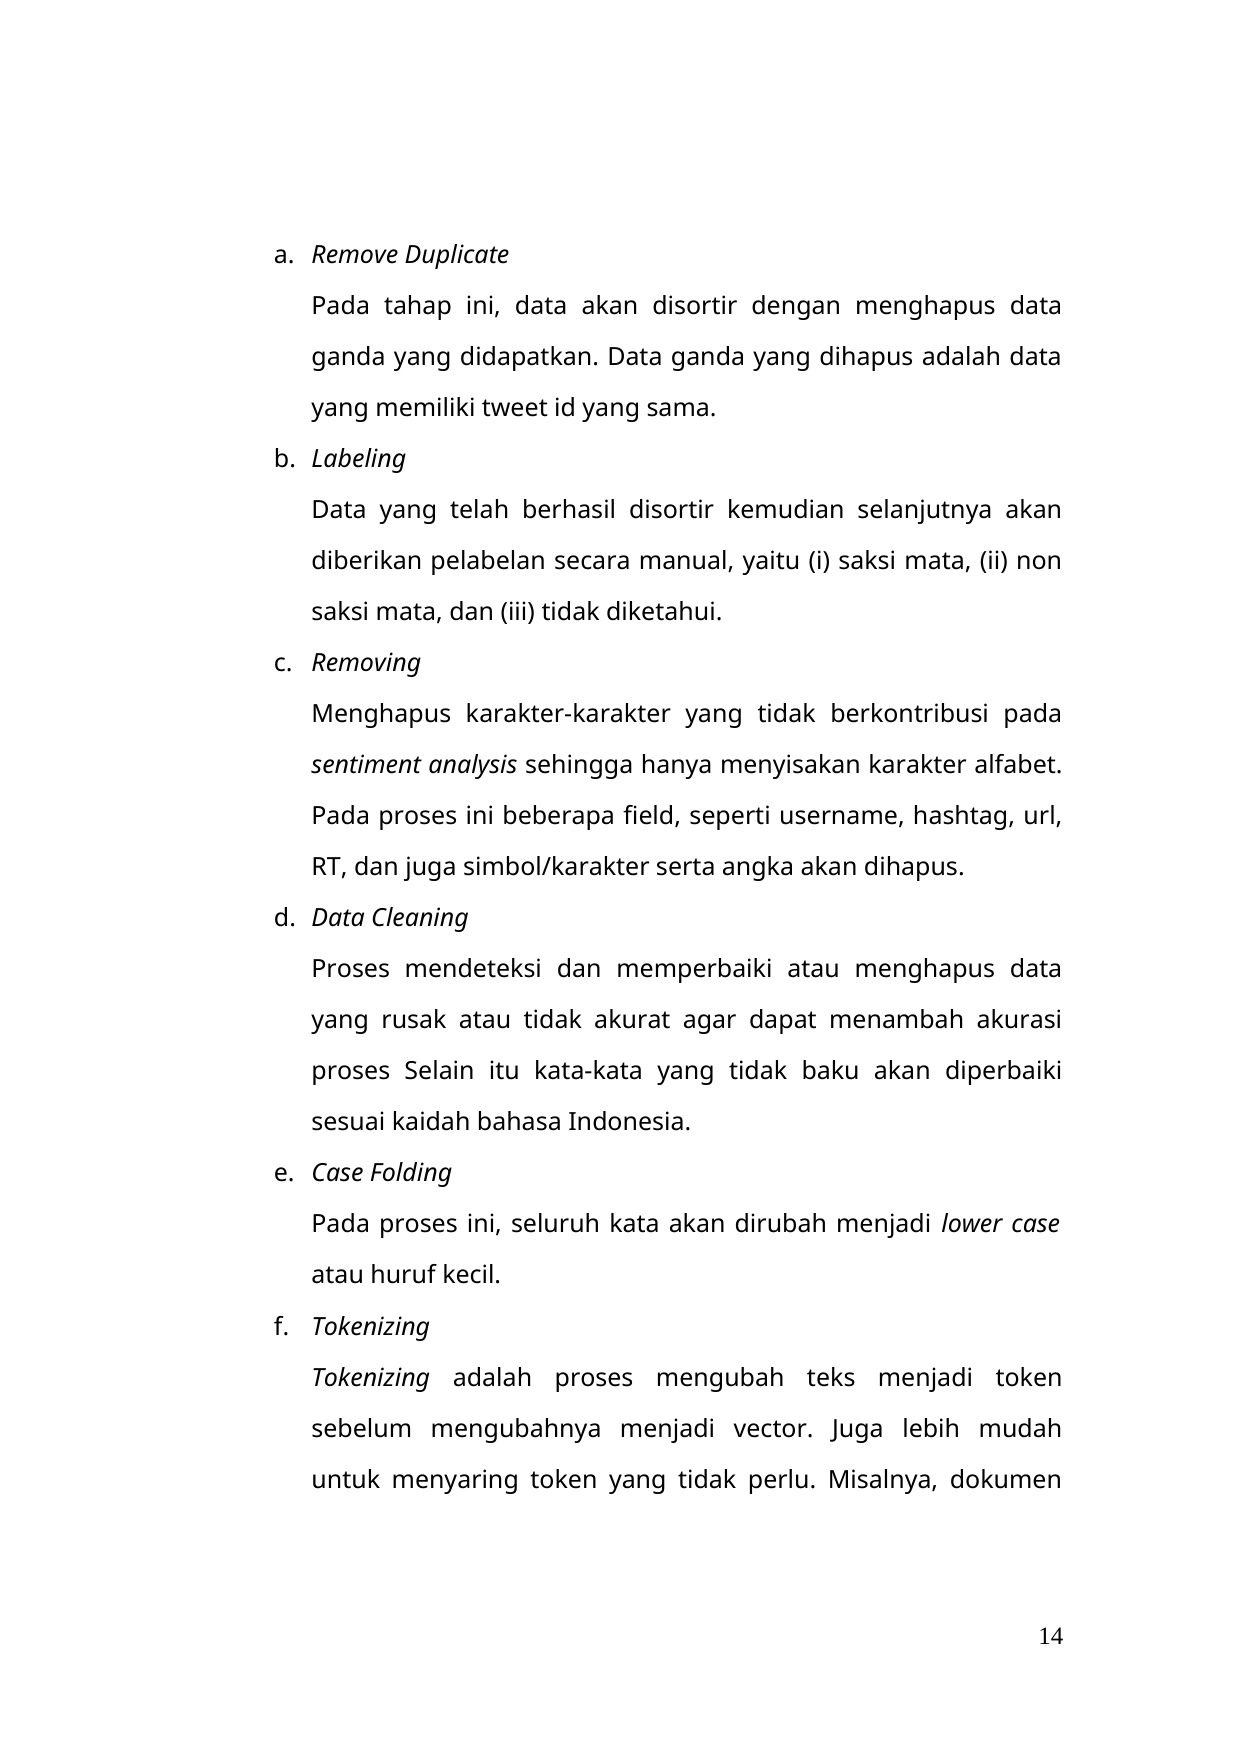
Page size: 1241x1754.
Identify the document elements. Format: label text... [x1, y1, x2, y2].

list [311, 1359, 1063, 1495]
list Tokenizing [274, 1308, 1063, 1342]
list Labeling [274, 440, 1063, 474]
list Remove Duplicate [274, 236, 1063, 270]
list Data yang telah berhasil disortir kemudian selanjutnya akan diberikan pelabelan secara manual, yaitu (i) saksi mata, (ii) non saksi mata, dan (iii) tidak diketahui. [311, 491, 1063, 628]
list Case Folding [274, 1155, 1063, 1189]
list Data Cleaning [274, 900, 1063, 934]
list Removing [274, 644, 1063, 679]
list Proses mendeteksi dan memperbaiki atau menghapus data yang rusak atau tidak akurat agar dapat menambah akurasi proses Selain itu kata-kata yang tidak baku akan diperbaiki sesuai kaidah bahasa Indonesia. [311, 951, 1063, 1138]
list Pada proses ini, seluruh kata akan dirubah menjadi lower case atau huruf kecil. [311, 1206, 1063, 1291]
list Pada tahap ini, data akan disortir dengan menghapus data ganda yang didapatkan. Data ganda yang dihapus adalah data yang memiliki tweet id yang sama. [311, 287, 1063, 423]
list Menghapus karakter-karakter yang tidak berkontribusi pada sentiment analysis sehingga hanya menyisakan karakter alfabet. Pada proses ini beberapa field, seperti username, hashtag, url, RT, dan juga simbol/karakter serta angka akan dihapus. [311, 696, 1063, 883]
